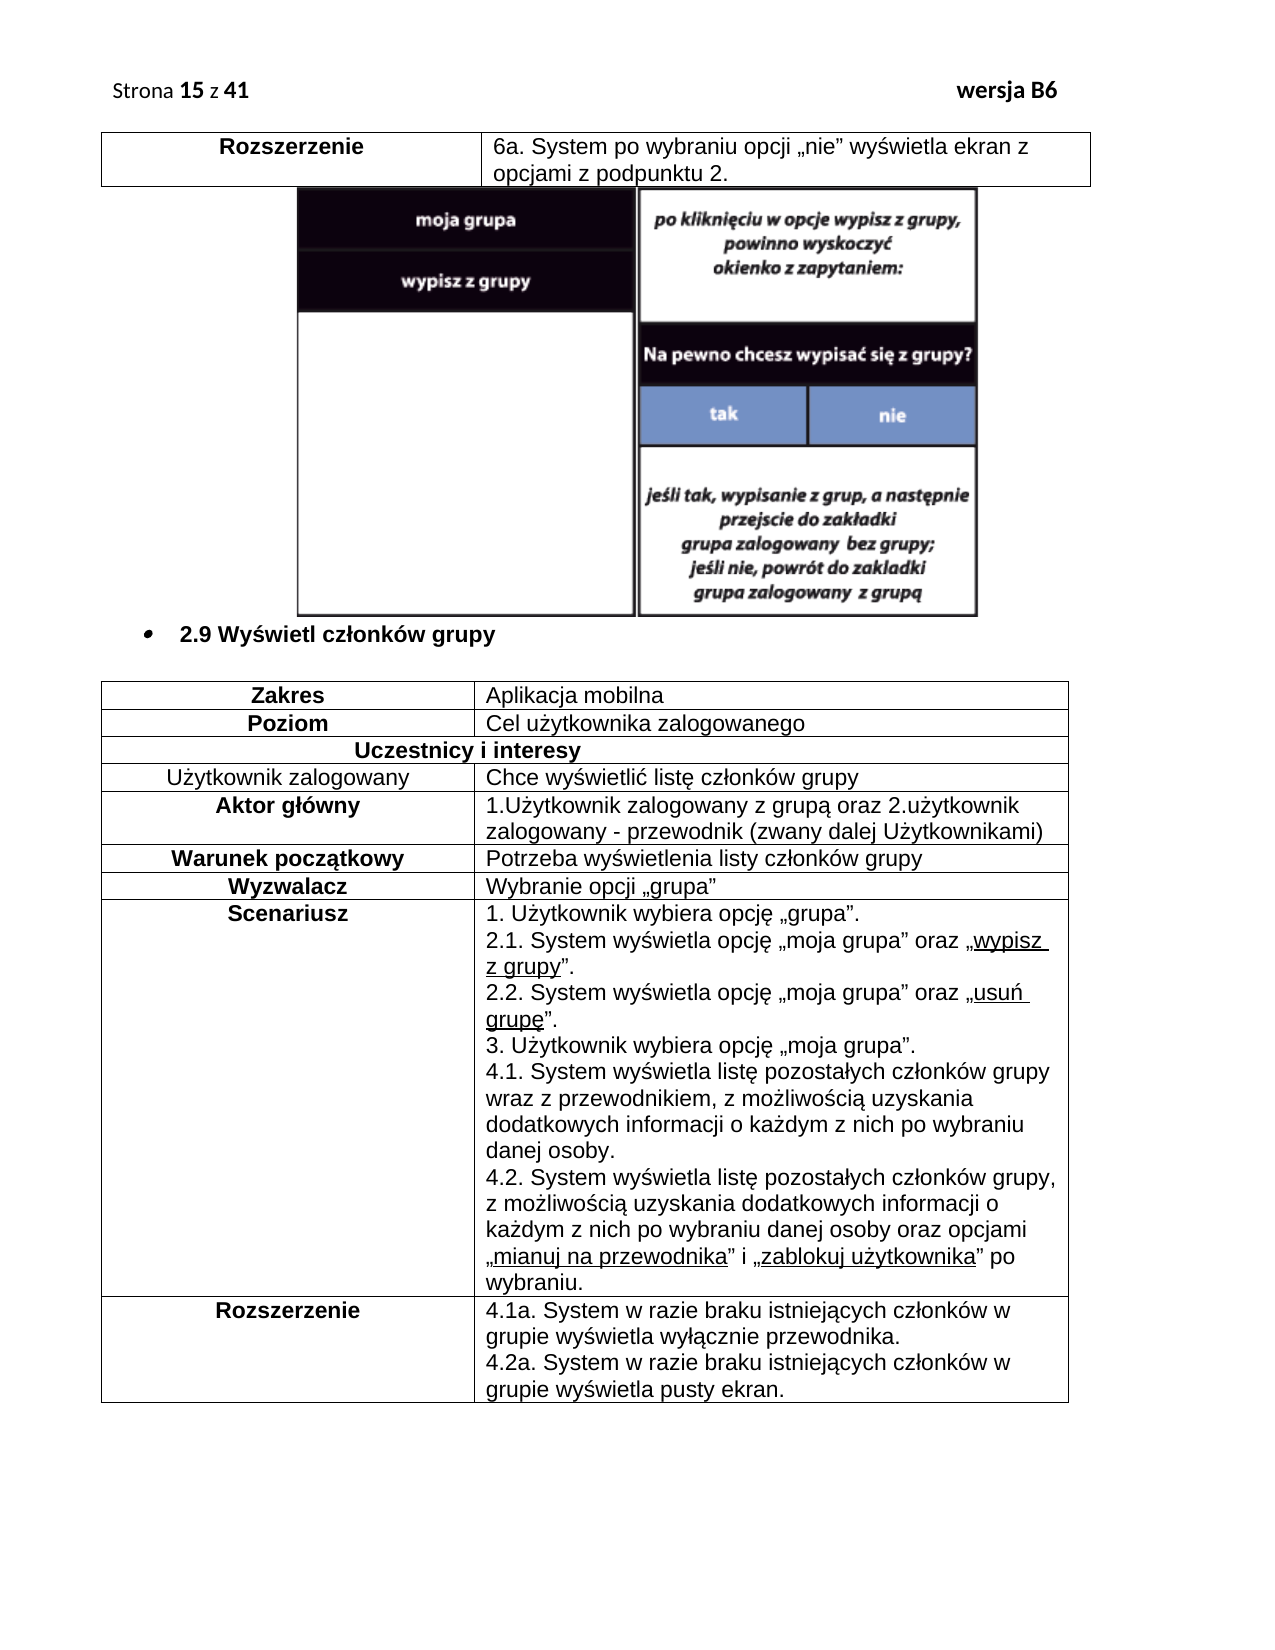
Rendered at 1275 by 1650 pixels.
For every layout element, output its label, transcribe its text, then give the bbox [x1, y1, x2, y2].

table_cell Chce wyświetlić listę członków grupy [475, 764, 1068, 791]
table_cell Cel użytkownika zalogowanego [475, 710, 1068, 736]
table_header Aplikacja mobilna [475, 682, 1068, 708]
table_cell 1.Użytkownik zalogowany z grupą oraz 2.użytkownik zalogowany - przewodnik (zwany dalej Użytkownikami) [475, 792, 1068, 844]
table_cell 1. Użytkownik wybiera opcję „grupa”. 2.1. System wyświetla opcję „moja grupa” oraz „wypisz z grupy”. 2.2. System wyświetla opcję „moja grupa” oraz „usuń grupę”. 3. Użytkownik wybiera opcję „moja grupa”. 4.1. System wyświetla listę pozostałych członków grupy wraz z przewodnikiem, z możliwością uzyskania dodatkowych informacji o każdym z nich po wybraniu danej osoby. 4.2. System wyświetla listę pozostałych członków grupy, z możliwością uzyskania dodatkowych informacji o każdym z nich po wybraniu danej osoby oraz opcjami „mianuj na przewodnika” i „zablokuj użytkownika” po wybraniu. [475, 900, 1068, 1296]
table_cell Użytkownik zalogowany [102, 764, 474, 791]
table_cell 6a. System po wybraniu opcji „nie” wyświetla ekran z opcjami z podpunktu 2. [482, 133, 1090, 186]
table_cell Wybranie opcji „grupa” [475, 873, 1068, 899]
table_cell Wyzwalacz [102, 873, 474, 899]
table_cell Scenariusz [102, 900, 474, 1296]
table_cell Potrzeba wyświetlenia listy członków grupy [475, 845, 1068, 872]
table_cell Warunek początkowy [102, 845, 474, 872]
list 2.9 Wyświetl członków grupy [142, 621, 1162, 647]
table_cell Rozszerzenie [102, 133, 481, 186]
table_header Zakres [102, 682, 474, 708]
table_cell Rozszerzenie [102, 1297, 474, 1402]
picture [296, 187, 979, 617]
table_cell 4.1a. System w razie braku istniejących członków w grupie wyświetla wyłącznie przewodnika. 4.2a. System w razie braku istniejących członków w grupie wyświetla pusty ekran. [475, 1297, 1068, 1402]
table_cell Aktor główny [102, 792, 474, 844]
table_cell Poziom [102, 710, 474, 736]
table_cell Uczestnicy i interesy [102, 737, 1068, 763]
